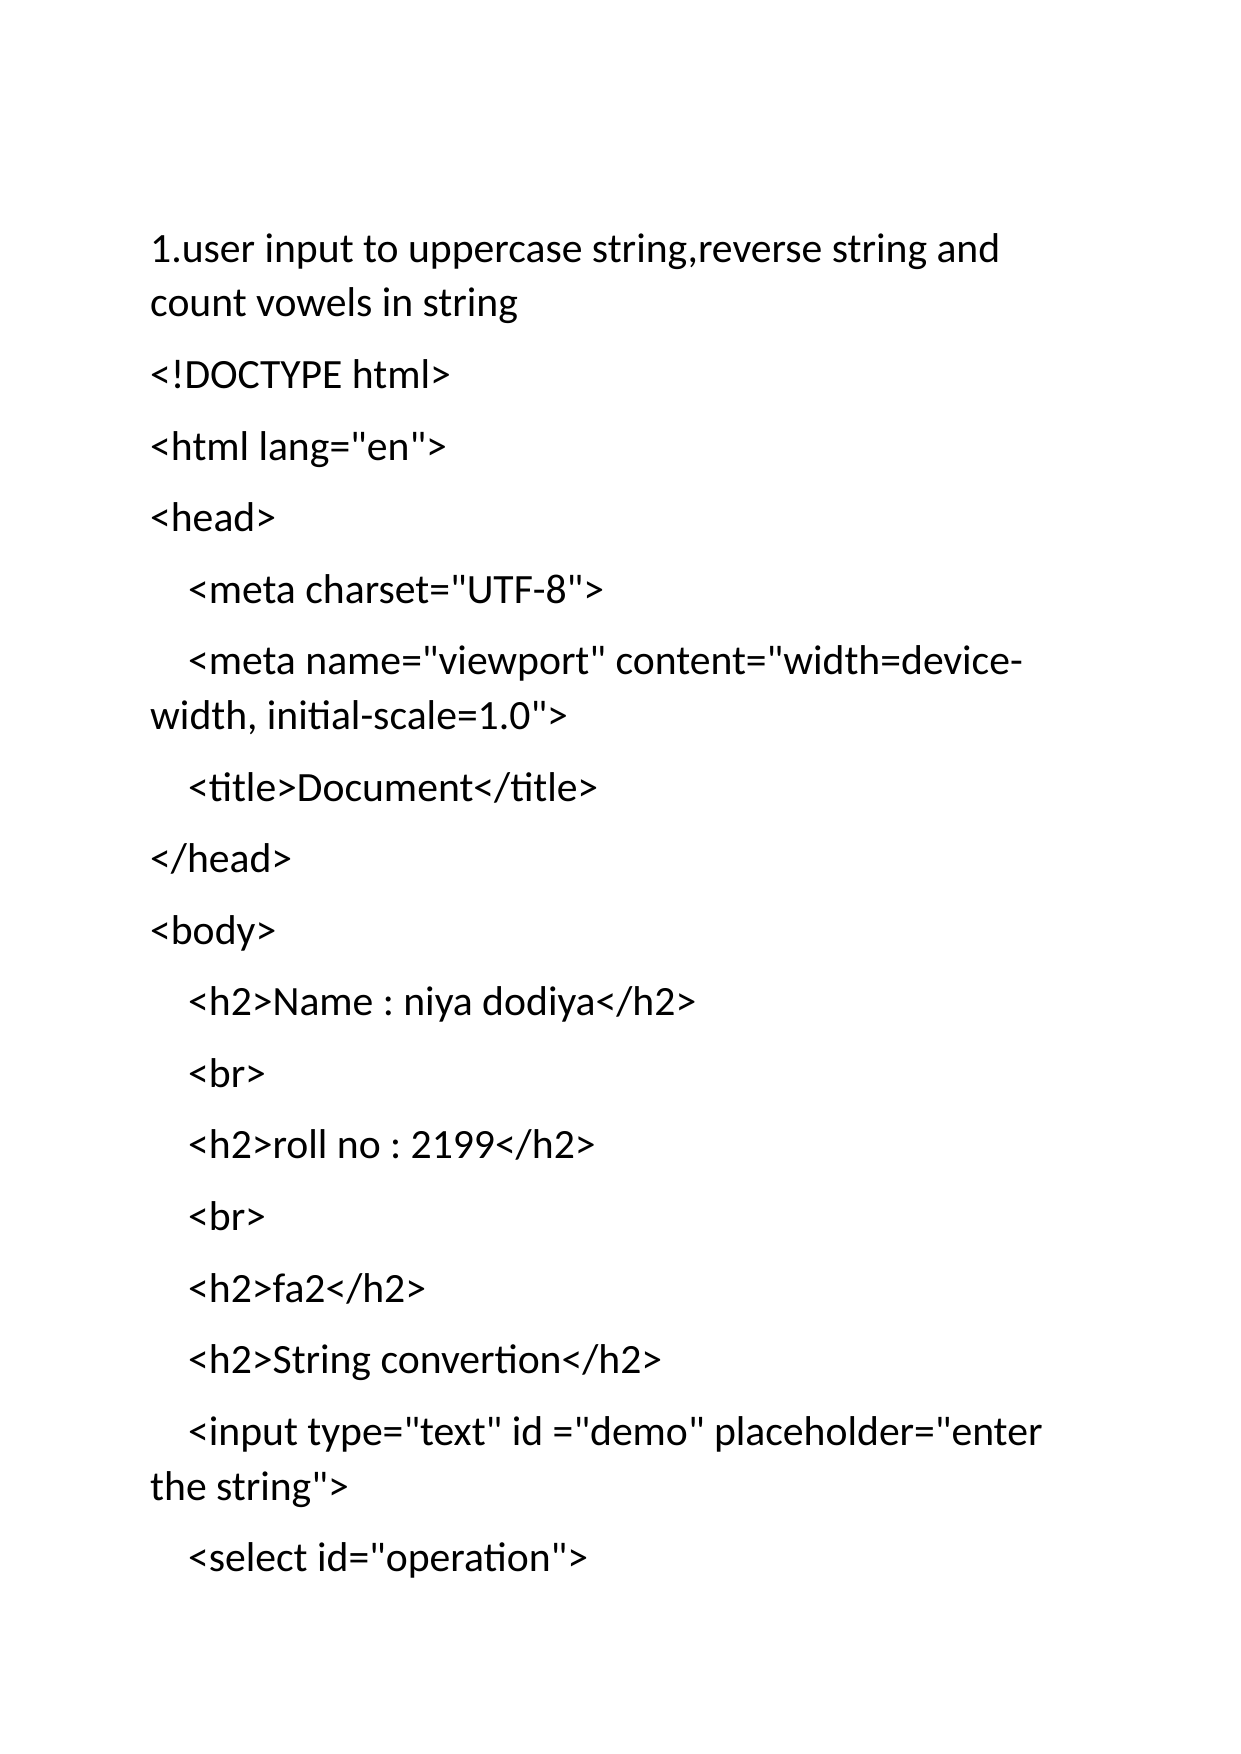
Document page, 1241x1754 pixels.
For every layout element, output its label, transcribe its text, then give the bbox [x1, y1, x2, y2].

text <title>Document</title> [150, 761, 1090, 812]
text <!DOCTYPE html> [150, 348, 1090, 399]
text </head> [150, 832, 1090, 883]
text <meta name="viewport" content="width=device-width, initial-scale=1.0"> [150, 634, 1090, 740]
text <h2>String convertion</h2> [150, 1333, 1090, 1384]
text 1.user input to uppercase string,reverse string and count vowels in string [150, 222, 1090, 327]
text <br> [150, 1190, 1090, 1241]
text <h2>fa2</h2> [150, 1262, 1090, 1312]
text <meta charset="UTF-8"> [150, 563, 1090, 613]
text <select id="operation"> [150, 1531, 1090, 1582]
text <html lang="en"> [150, 419, 1090, 470]
text <input type="text" id ="demo" placeholder="enter the string"> [150, 1405, 1090, 1511]
text <br> [150, 1047, 1090, 1098]
text <h2>Name : niya dodiya</h2> [150, 975, 1090, 1026]
text <h2>roll no : 2199</h2> [150, 1118, 1090, 1169]
text <body> [150, 904, 1090, 955]
text <head> [150, 491, 1090, 542]
